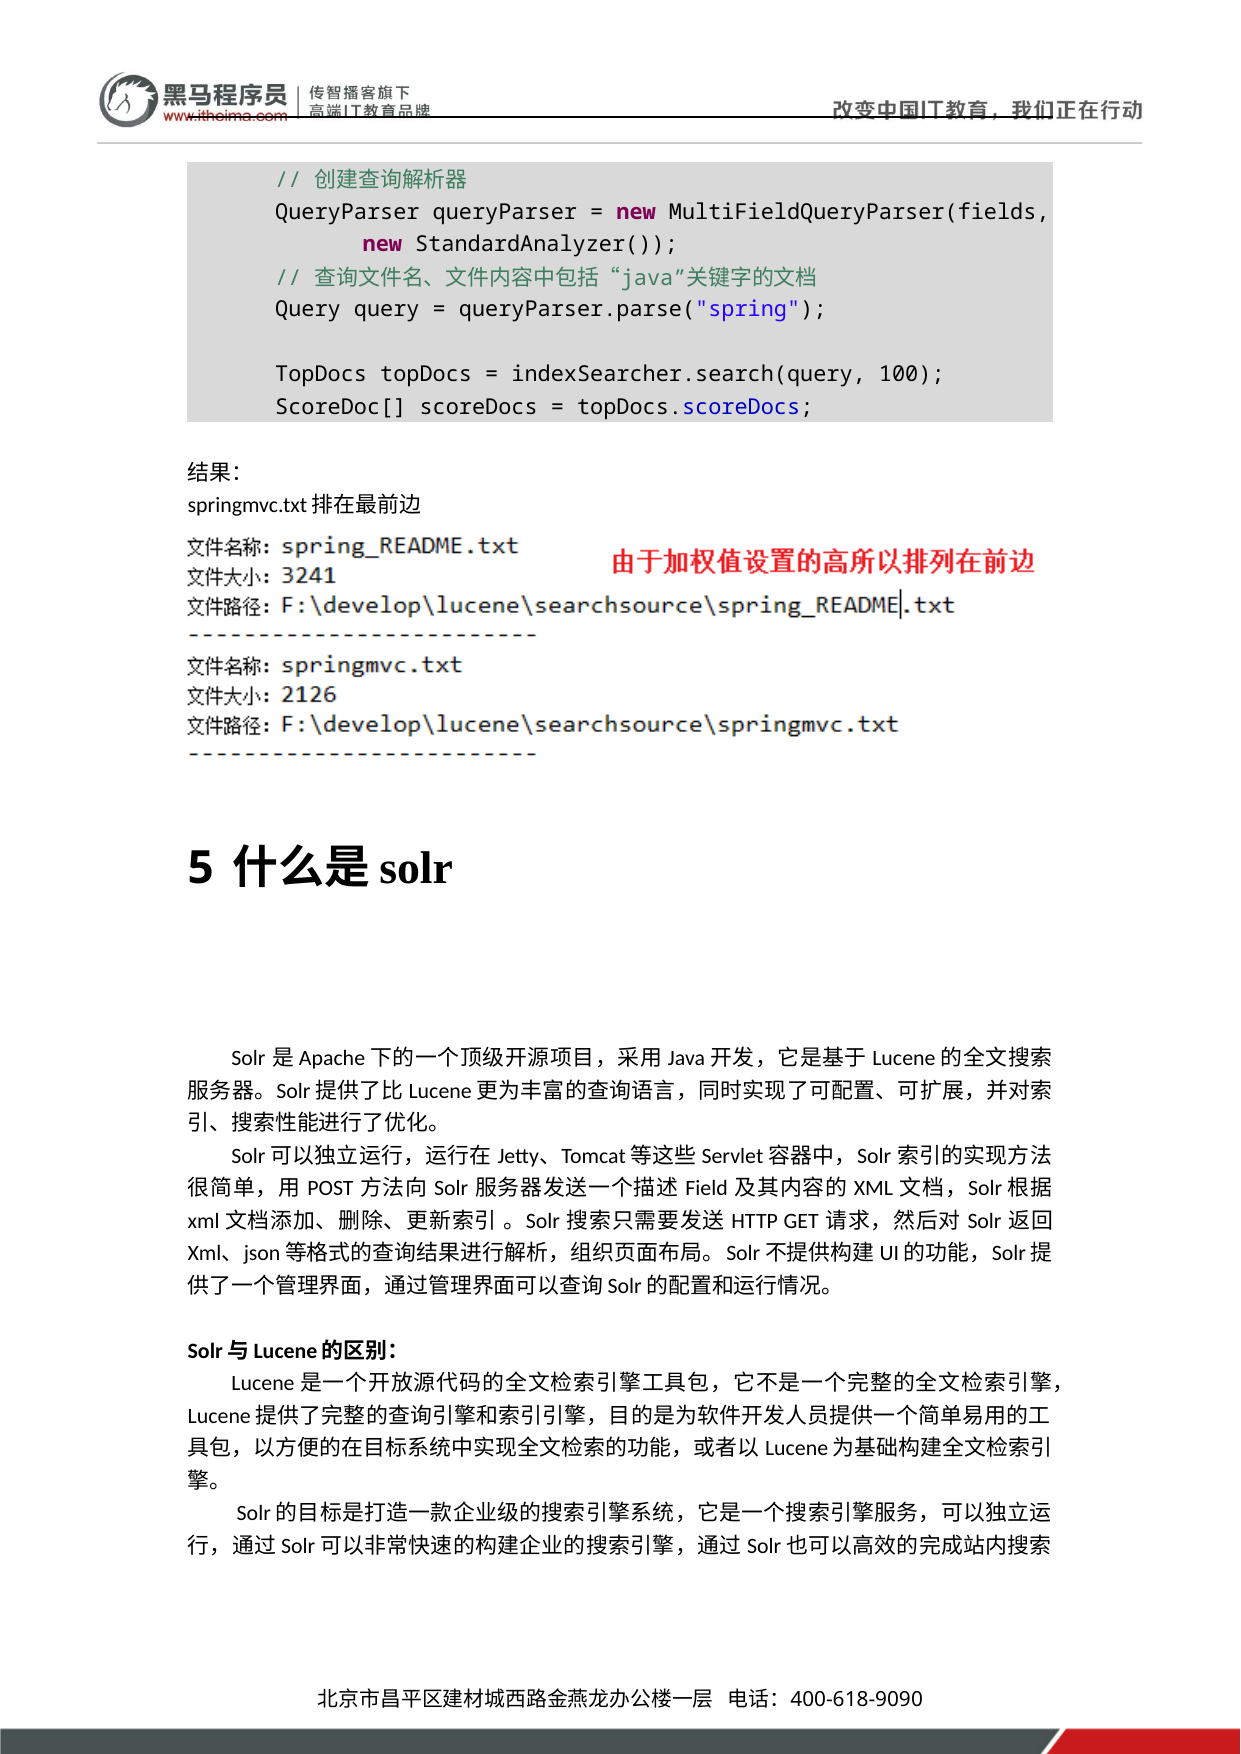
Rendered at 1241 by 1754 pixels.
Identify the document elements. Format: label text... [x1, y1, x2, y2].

text ScoreDoc[] scoreDocs = topDocs.scoreDocs; [187, 389, 1053, 422]
text // 查询文件名、文件内容中包括“java”关键字的文档 [187, 259, 1053, 292]
text new StandardAnalyzer()); [187, 227, 1053, 259]
text Solr 是Apache下的一个顶级开源项目，采用Java开发，它是基于Lucene的全文搜索服务器。Solr提供了比Lucene更为丰富的查询语言，同时实现了可配置、可扩展，并对索引、搜索性能进行了优化。 [187, 1040, 1053, 1137]
text Solr的目标是打造一款企业级的搜索引擎系统，它是一个搜索引擎服务，可以独立运行，通过Solr可以非常快速的构建企业的搜索引擎，通过Solr也可以高效的完成站内搜索功能。 [187, 1495, 1053, 1560]
subtitle 什么是solr [187, 815, 1053, 912]
text TopDocs topDocs = indexSearcher.search(query, 100); [187, 357, 1053, 389]
text Solr与Lucene的区别： [187, 1332, 1053, 1365]
text Lucene是一个开放源代码的全文检索引擎工具包，它不是一个完整的全文检索引擎，Lucene提供了完整的查询引擎和索引引擎，目的是为软件开发人员提供一个简单易用的工具包，以方便的在目标系统中实现全文检索的功能，或者以Lucene为基础构建全文检索引擎。 [187, 1365, 1053, 1495]
text Query query = queryParser.parse("spring"); [187, 292, 1053, 324]
text springmvc.txt排在最前边 [187, 487, 1053, 519]
text 结果： [187, 454, 1053, 487]
text QueryParser queryParser = new MultiFieldQueryParser(fields, [187, 194, 1053, 227]
text // 创建查询解析器 [187, 162, 1053, 194]
picture [0, 1669, 1241, 1754]
picture [0, 1, 1241, 151]
picture [187, 519, 1241, 757]
text Solr可以独立运行，运行在Jetty、Tomcat等这些Servlet容器中，Solr 索引的实现方法很简单，用 POST 方法向 Solr 服务器发送一个描述 Field 及其内容的 XML 文档，Solr根据xml文档添加、删除、更新索引 。Solr 搜索只需要发送 HTTP GET 请求，然后对 Solr 返回Xml、json等格式的查询结果进行解析，组织页面布局。Solr不提供构建UI的功能，Solr提供了一个管理界面，通过管理界面可以查询Solr的配置和运行情况。 [187, 1137, 1053, 1300]
